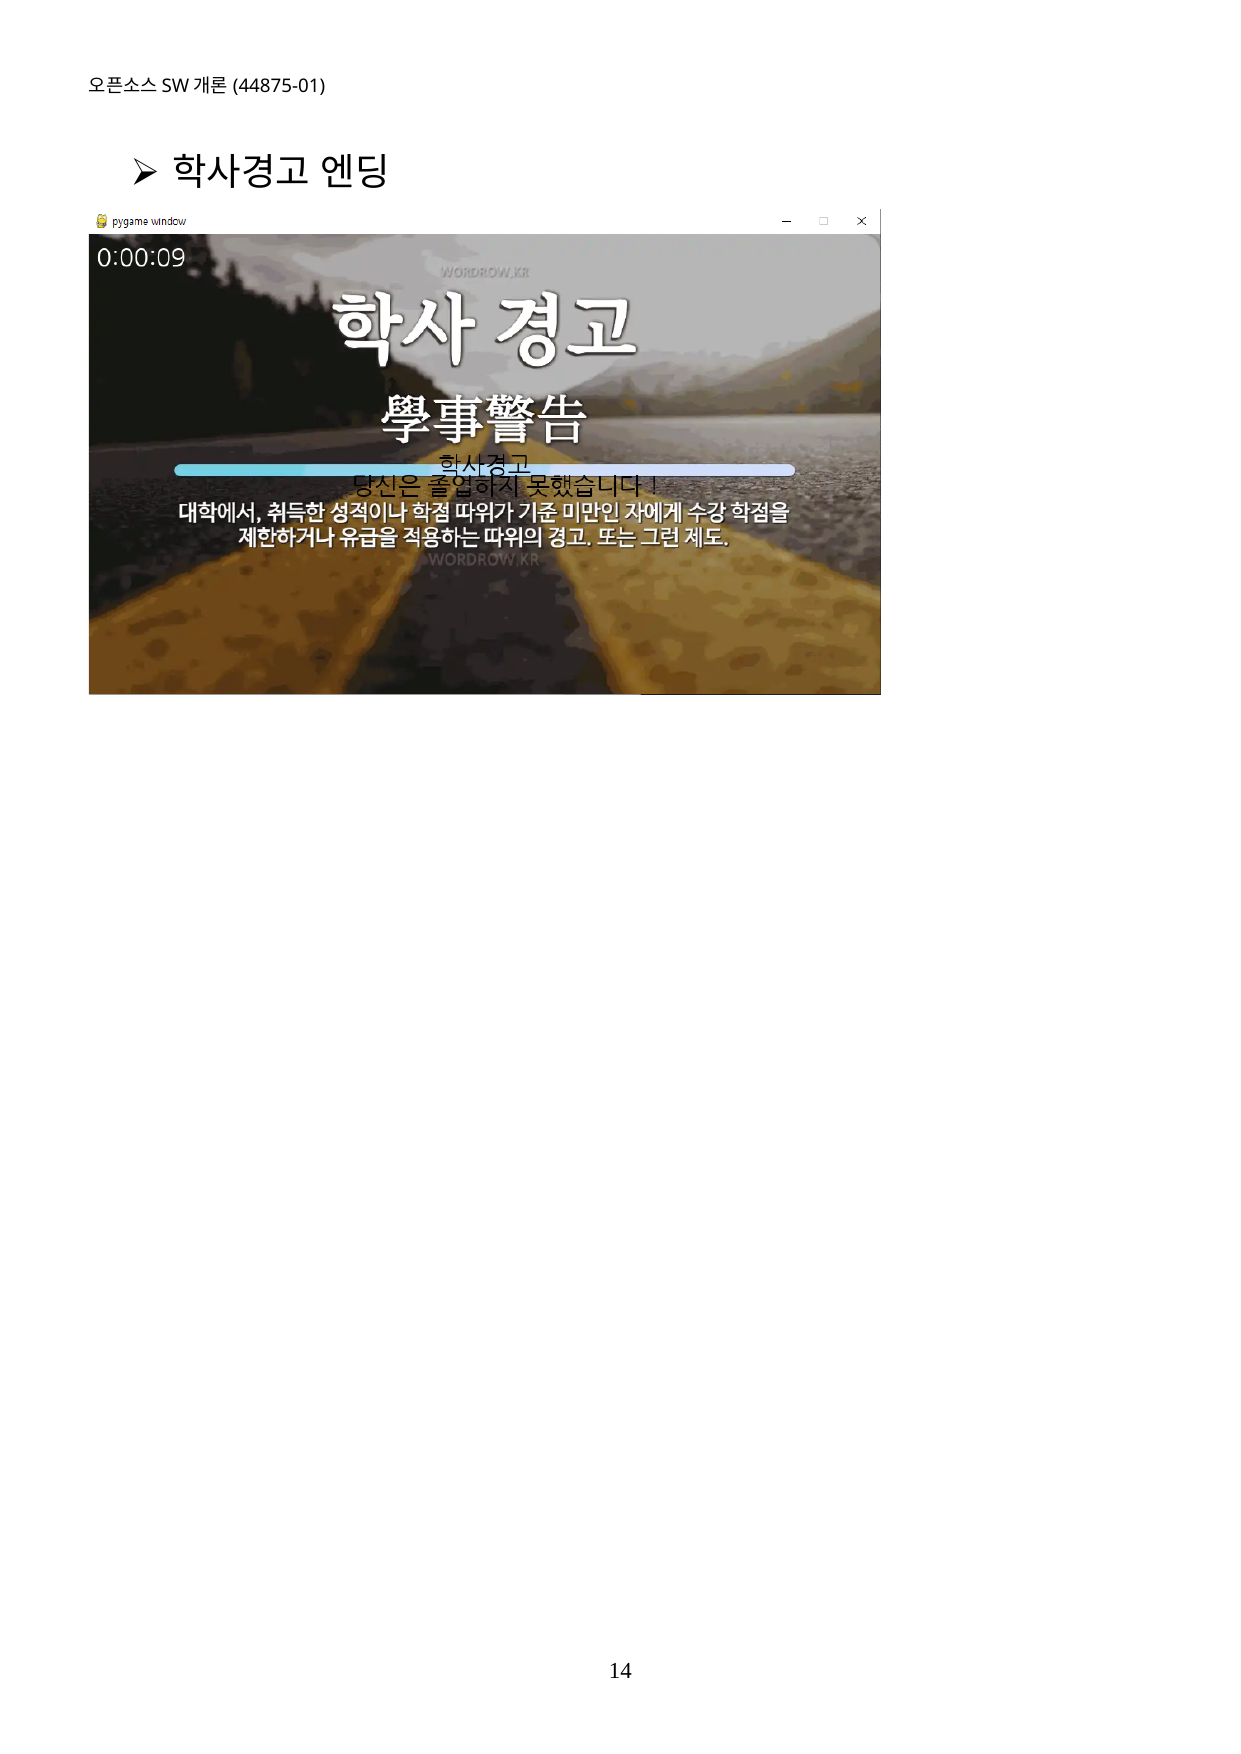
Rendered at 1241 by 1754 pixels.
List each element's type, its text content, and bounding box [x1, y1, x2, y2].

list 학사경고 엔딩 [130, 142, 1152, 196]
picture [88, 209, 881, 695]
